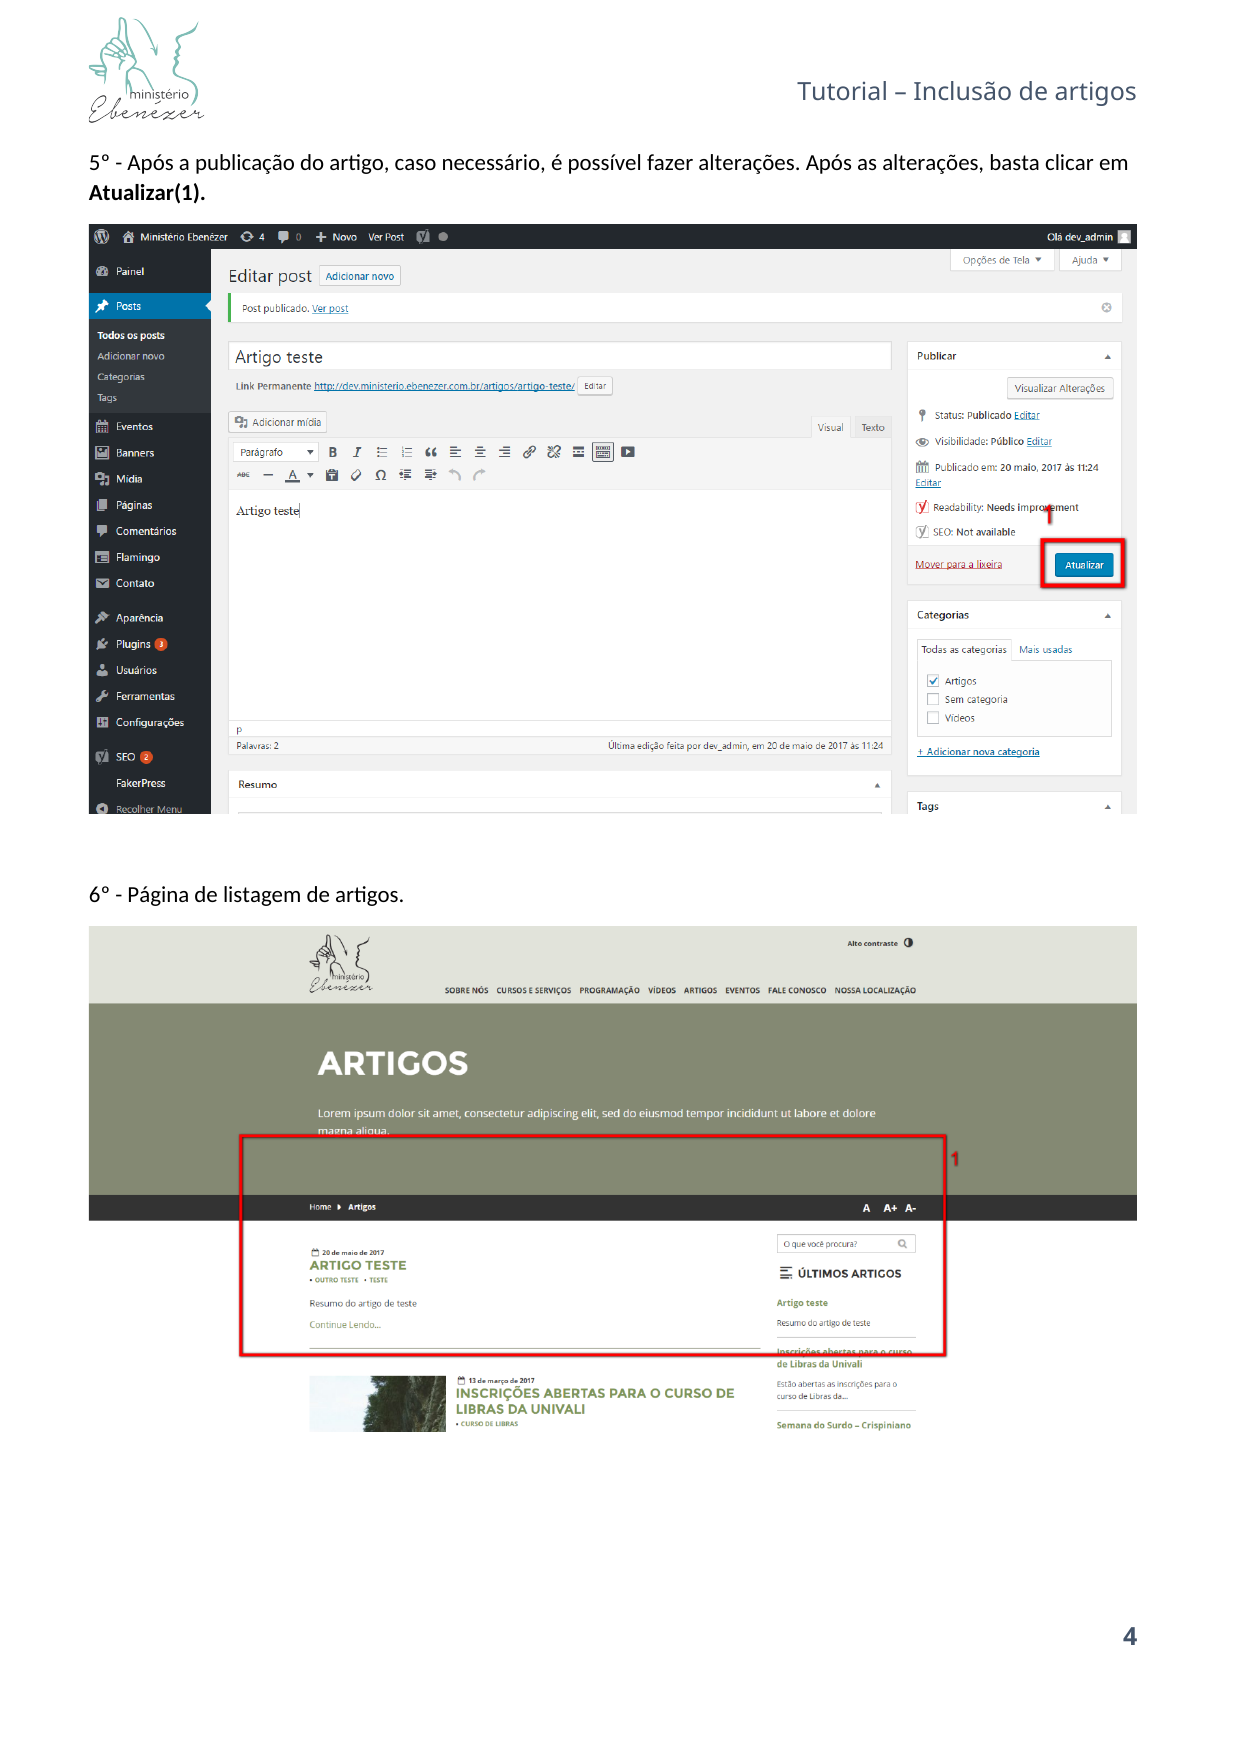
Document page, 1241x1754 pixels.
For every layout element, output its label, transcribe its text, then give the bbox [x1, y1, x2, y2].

picture [88, 926, 1137, 1432]
picture [88, 224, 1137, 814]
picture [88, 17, 205, 123]
text 5º - Após a publicação do artigo, caso necessário, é possível fazer alterações. Após as alterações, basta clicar em Atualizar(1). [89, 148, 1137, 206]
picture [98, 301, 107, 310]
text 6º - Página de listagem de artigos. [89, 880, 1137, 908]
